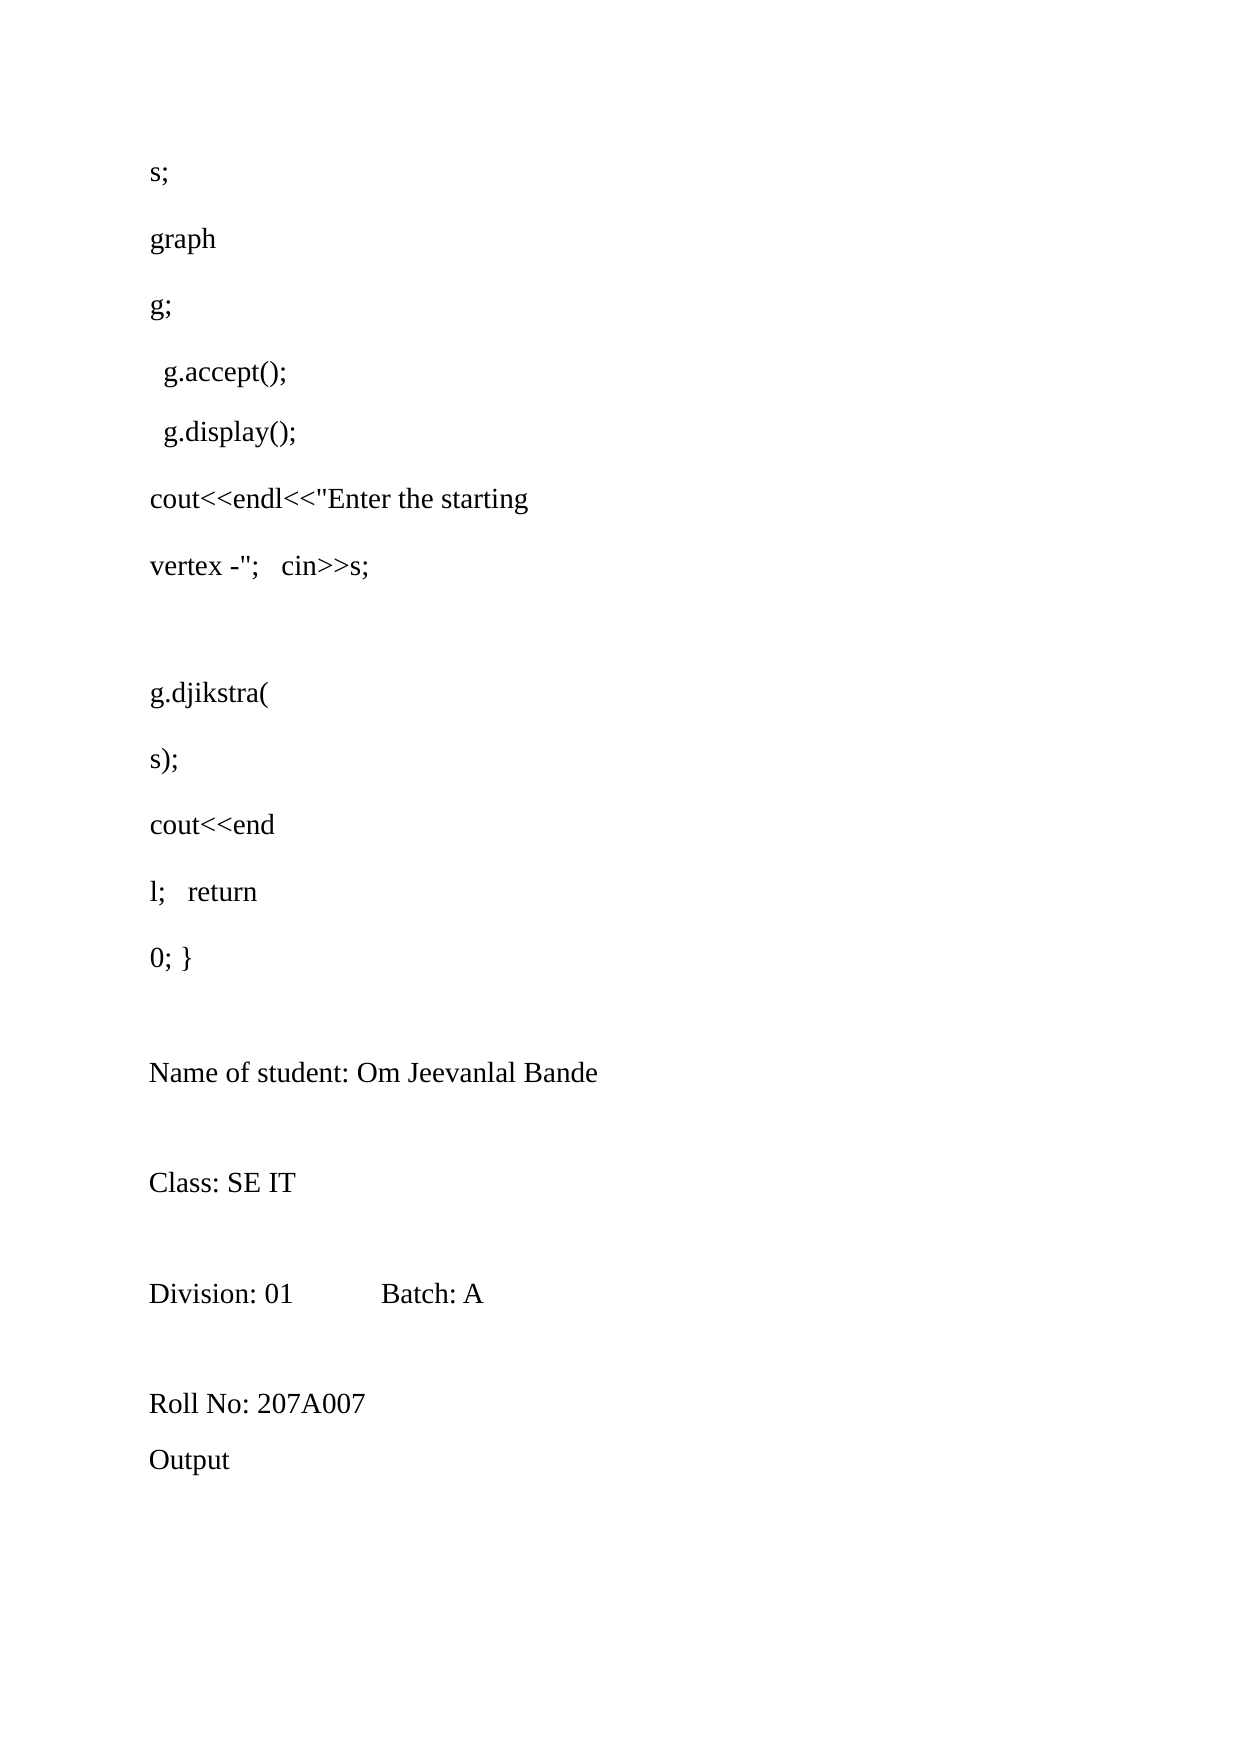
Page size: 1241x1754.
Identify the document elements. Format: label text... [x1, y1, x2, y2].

text Name of student: Om Jeevanlal Bande [148, 1055, 1103, 1088]
text g.accept(); [148, 354, 1103, 387]
text g.djikstra(s); cout<<endl; return 0; } [148, 616, 278, 974]
text Class: SE IT [148, 1165, 1103, 1199]
text Output [148, 1442, 1103, 1475]
text g.display(); cout<<endl<<"Enter the starting vertex -"; cin>>s; [148, 414, 551, 582]
text Division: 01 Batch: A [148, 1276, 1103, 1309]
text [148, 154, 241, 321]
text Roll No: 207A007 [148, 1387, 1103, 1420]
